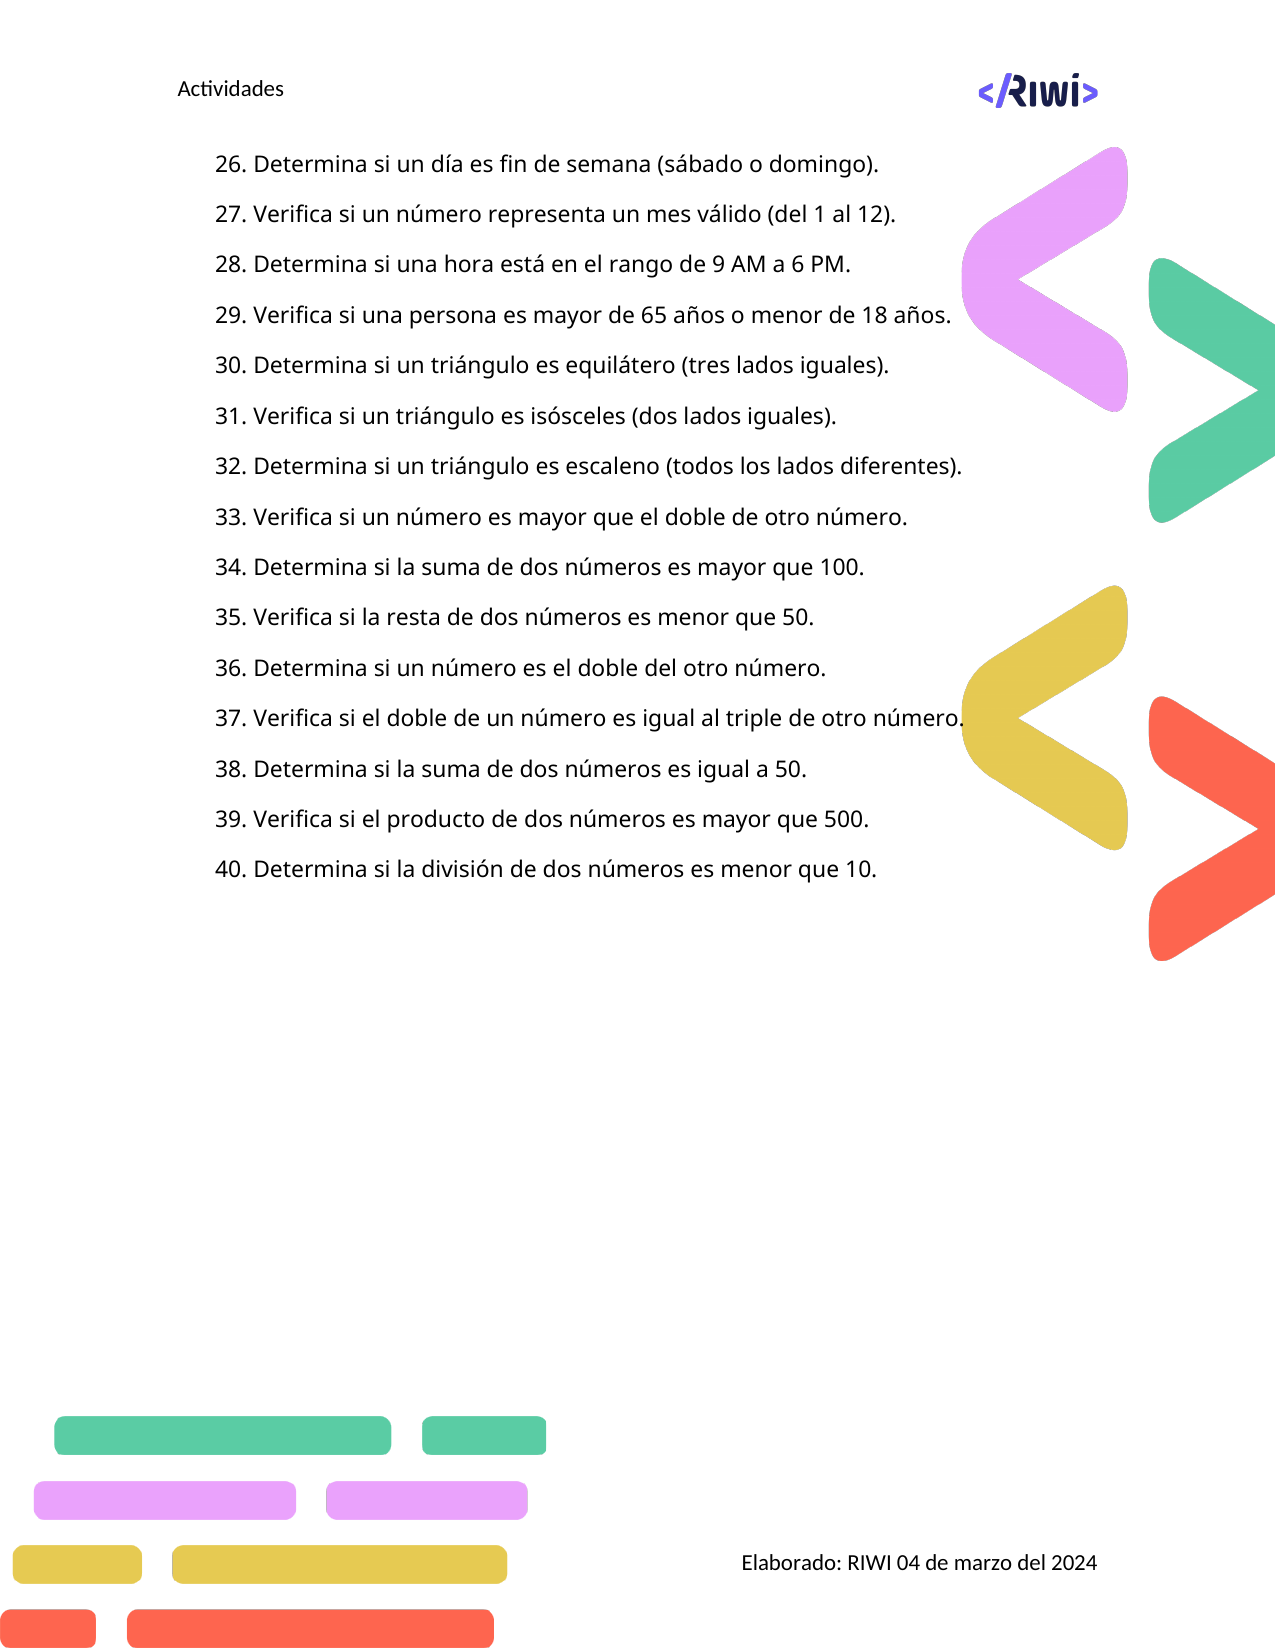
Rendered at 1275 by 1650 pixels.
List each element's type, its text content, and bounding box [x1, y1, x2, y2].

text 40. Determina si la división de dos números es menor que 10. [215, 853, 1098, 885]
text 30. Determina si un triángulo es equilátero (tres lados iguales). [215, 349, 1098, 381]
text 36. Determina si un número es el doble del otro número. [215, 652, 1098, 683]
picture [978, 73, 1098, 108]
picture [961, 147, 1275, 961]
text 31. Verifica si un triángulo es isósceles (dos lados iguales). [215, 400, 1098, 431]
text 28. Determina si una hora está en el rango de 9 AM a 6 PM. [215, 248, 1098, 280]
picture [0, 1416, 547, 1648]
text 34. Determina si la suma de dos números es mayor que 100. [215, 551, 1098, 582]
text 35. Verifica si la resta de dos números es menor que 50. [215, 601, 1098, 633]
text 27. Verifica si un número representa un mes válido (del 1 al 12). [215, 198, 1098, 229]
text 37. Verifica si el doble de un número es igual al triple de otro número. [215, 702, 1098, 733]
text 33. Verifica si un número es mayor que el doble de otro número. [215, 501, 1098, 532]
text 38. Determina si la suma de dos números es igual a 50. [215, 753, 1098, 784]
text 32. Determina si un triángulo es escaleno (todos los lados diferentes). [215, 450, 1098, 481]
text 39. Verifica si el producto de dos números es mayor que 500. [215, 803, 1098, 834]
text 26. Determina si un día es fin de semana (sábado o domingo). [215, 148, 1098, 179]
text 29. Verifica si una persona es mayor de 65 años o menor de 18 años. [215, 299, 1098, 330]
